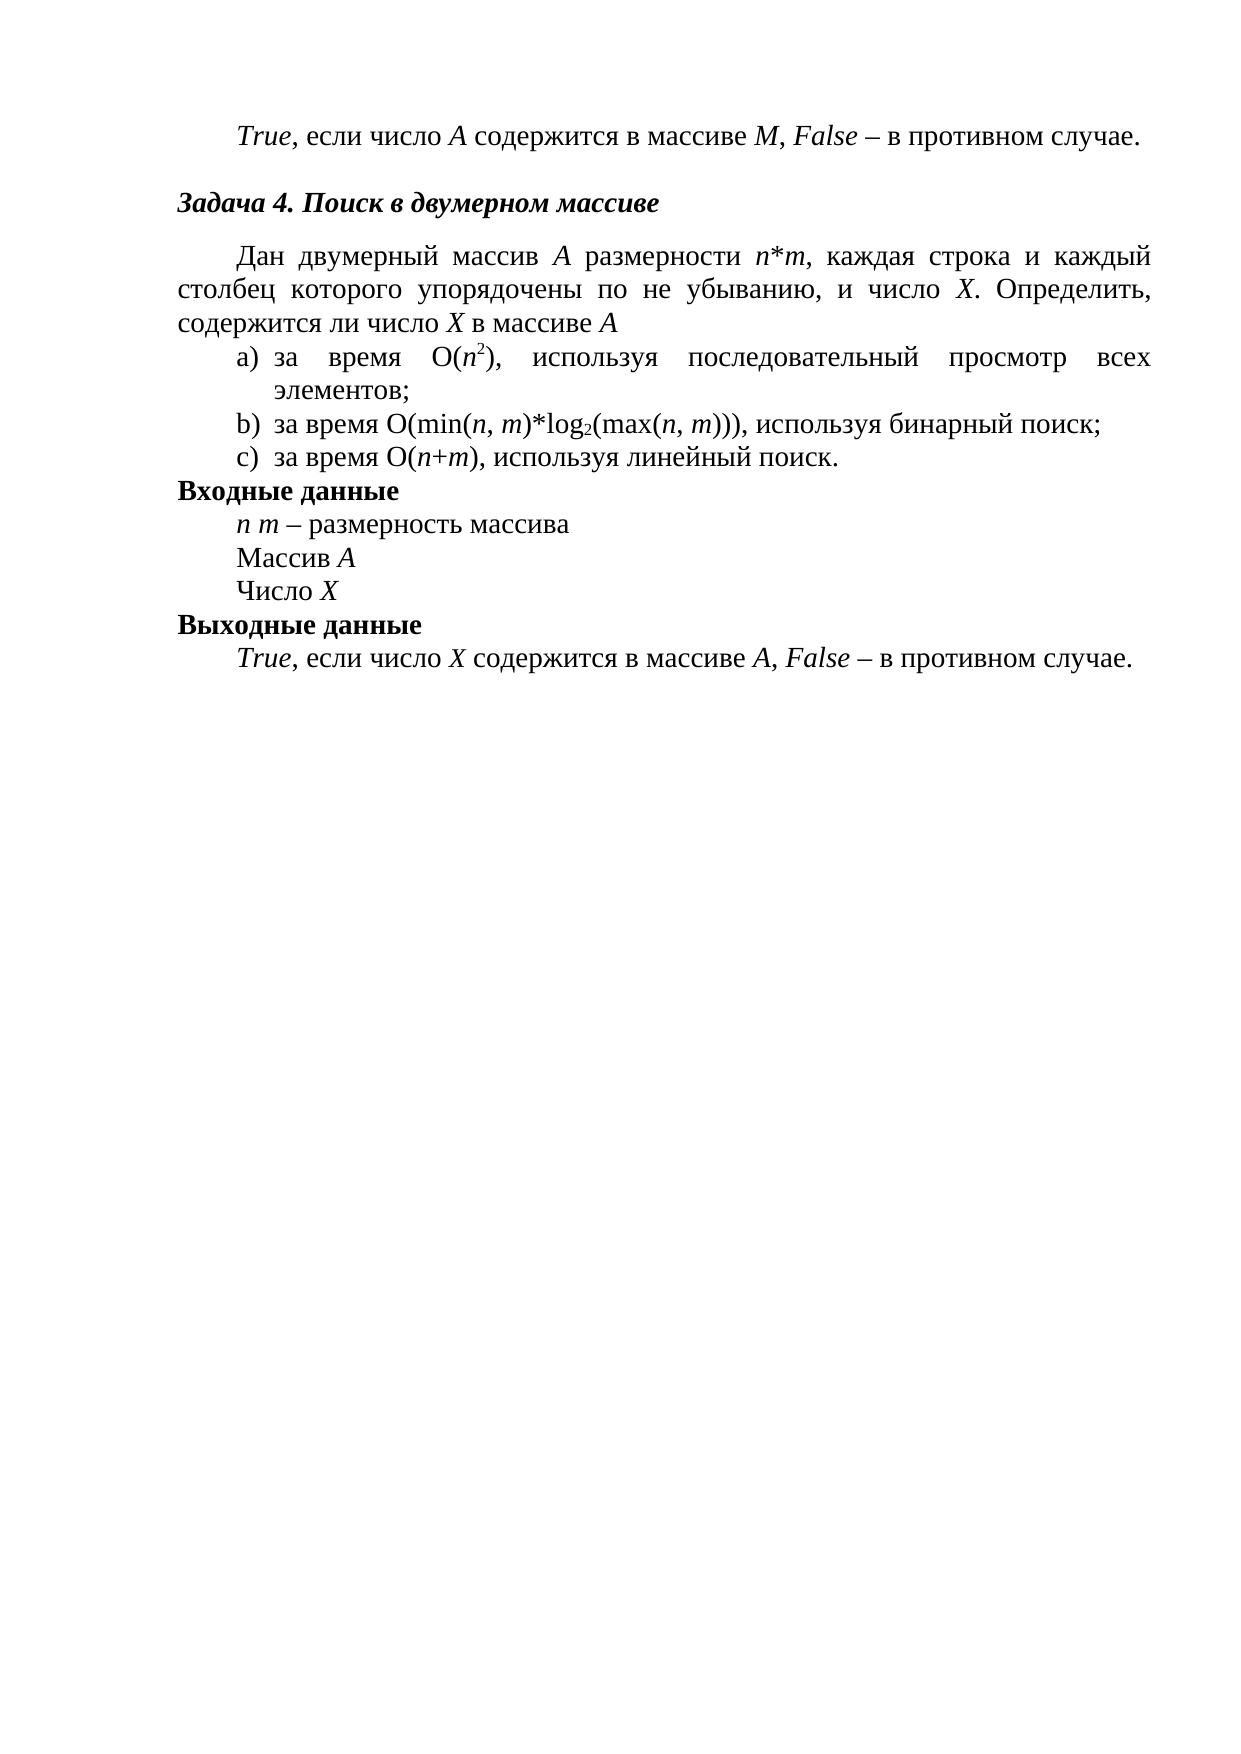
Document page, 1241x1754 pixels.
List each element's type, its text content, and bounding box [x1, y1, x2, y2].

text True, если число А содержится в массиве М, False – в противном случае. [177, 118, 1152, 152]
text n m – размерность массива [177, 506, 1152, 540]
text Число Х [177, 573, 1152, 607]
list за время O(min(n, m)*log2(max(n, m))), используя бинарный поиск; [236, 406, 1152, 439]
list за время O(n2), используя последовательный просмотр всех элементов; [236, 339, 1152, 406]
text Входные данные [177, 473, 1152, 506]
text Задача 4. Поиск в двумерном массиве [177, 185, 1152, 219]
text Выходные данные [177, 607, 1152, 641]
text Массив А [177, 540, 1152, 573]
text True, если число Х содержится в массиве А, False – в противном случае. [177, 641, 1152, 674]
list за время O(n+m), используя линейный поиск. [236, 439, 1152, 473]
text Дан двумерный массив А размерности n*m, каждая строка и каждый столбец которого упорядочены по не убыванию, и число Х. Определить, содержится ли число Х в массиве А [177, 238, 1152, 339]
